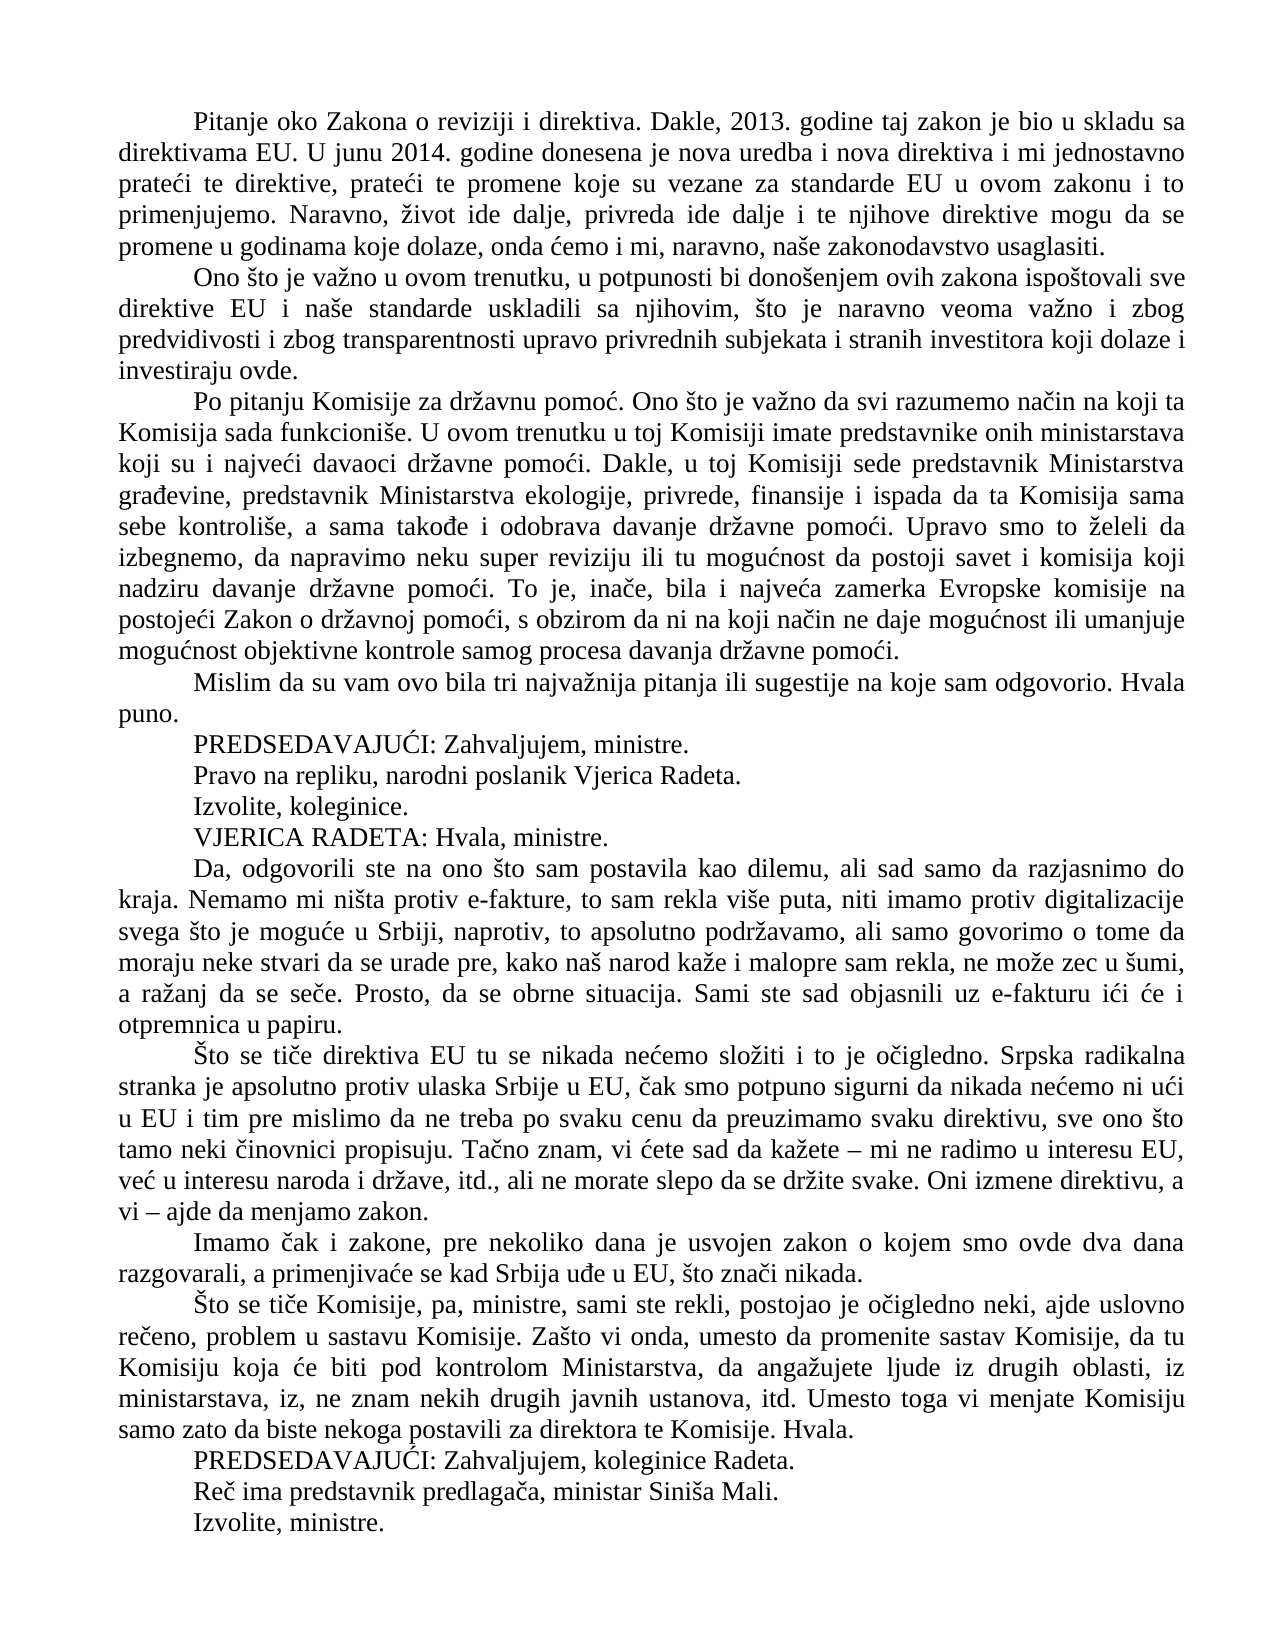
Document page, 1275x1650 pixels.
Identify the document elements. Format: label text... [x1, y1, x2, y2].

text Ono što je važno u ovom trenutku, u potpunosti bi donošenjem ovih zakona ispoštovali sve direktive EU i naše standarde uskladili sa njihovim, što je naravno veoma važno i zbog predvidivosti i zbog transparentnosti upravo privrednih subjekata i stranih investitora koji dolaze i investiraju ovde. [118, 261, 1186, 385]
text Izvolite, koleginice. [118, 790, 1186, 821]
text Mislim da su vam ovo bila tri najvažnija pitanja ili sugestije na koje sam odgovorio. Hvala puno. [118, 666, 1186, 728]
text Po pitanju Komisije za državnu pomoć. Ono što je važno da svi razumemo način na koji ta Komisija sada funkcioniše. U ovom trenutku u toj Komisiji imate predstavnike onih ministarstava koji su i najveći davaoci državne pomoći. Dakle, u toj Komisiji sede predstavnik Ministarstva građevine, predstavnik Ministarstva ekologije, privrede, finansije i ispada da ta Komisija sama sebe kontroliše, a sama takođe i odobrava davanje državne pomoći. Upravo smo to želeli da izbegnemo, da napravimo neku super reviziju ili tu mogućnost da postoji savet i komisija koji nadziru davanje državne pomoći. To je, inače, bila i najveća zamerka Evropske komisije na postojeći Zakon o državnoj pomoći, s obzirom da ni na koji način ne daje mogućnost ili umanjuje mogućnost objektivne kontrole samog procesa davanja državne pomoći. [118, 385, 1186, 666]
text VJERICA RADETA: Hvala, ministre. [118, 821, 1186, 852]
text PREDSEDAVAJUĆI: Zahvaljujem, koleginice Radeta. [118, 1444, 1186, 1475]
text Što se tiče direktiva EU tu se nikada nećemo složiti i to je očigledno. Srpska radikalna stranka je apsolutno protiv ulaska Srbije u EU, čak smo potpuno sigurni da nikada nećemo ni ući u EU i tim pre mislimo da ne treba po svaku cenu da preuzimamo svaku direktivu, sve ono što tamo neki činovnici propisuju. Tačno znam, vi ćete sad da kažete – mi ne radimo u interesu EU, već u interesu naroda i države, itd., ali ne morate slepo da se držite svake. Oni izmene direktivu, a vi – ajde da menjamo zakon. [118, 1039, 1186, 1226]
text Pitanje oko Zakona o reviziji i direktiva. Dakle, 2013. godine taj zakon je bio u skladu sa direktivama EU. U junu 2014. godine donesena je nova uredba i nova direktiva i mi jednostavno prateći te direktive, prateći te promene koje su vezane za standarde EU u ovom zakonu i to primenjujemo. Naravno, život ide dalje, privreda ide dalje i te njihove direktive mogu da se promene u godinama koje dolaze, onda ćemo i mi, naravno, naše zakonodavstvo usaglasiti. [118, 105, 1186, 261]
text Reč ima predstavnik predlagača, ministar Siniša Mali. [118, 1475, 1186, 1507]
text Da, odgovorili ste na ono što sam postavila kao dilemu, ali sad samo da razjasnimo do kraja. Nemamo mi ništa protiv e-fakture, to sam rekla više puta, niti imamo protiv digitalizacije svega što je moguće u Srbiji, naprotiv, to apsolutno podržavamo, ali samo govorimo o tome da moraju neke stvari da se urade pre, kako naš narod kaže i malopre sam rekla, ne može zec u šumi, a ražanj da se seče. Prosto, da se obrne situacija. Sami ste sad objasnili uz e-fakturu ići će i otpremnica u papiru. [118, 852, 1186, 1039]
text PREDSEDAVAJUĆI: Zahvaljujem, ministre. [118, 728, 1186, 759]
text Pravo na repliku, narodni poslanik Vjerica Radeta. [118, 759, 1186, 790]
text Izvolite, ministre. [118, 1507, 1186, 1538]
text Što se tiče Komisije, pa, ministre, sami ste rekli, postojao je očigledno neki, ajde uslovno rečeno, problem u sastavu Komisije. Zašto vi onda, umesto da promenite sastav Komisije, da tu Komisiju koja će biti pod kontrolom Ministarstva, da angažujete ljude iz drugih oblasti, iz ministarstava, iz, ne znam nekih drugih javnih ustanova, itd. Umesto toga vi menjate Komisiju samo zato da biste nekoga postavili za direktora te Komisije. Hvala. [118, 1288, 1186, 1444]
text Imamo čak i zakone, pre nekoliko dana je usvojen zakon o kojem smo ovde dva dana razgovarali, a primenjivaće se kad Srbija uđe u EU, što znači nikada. [118, 1226, 1186, 1288]
